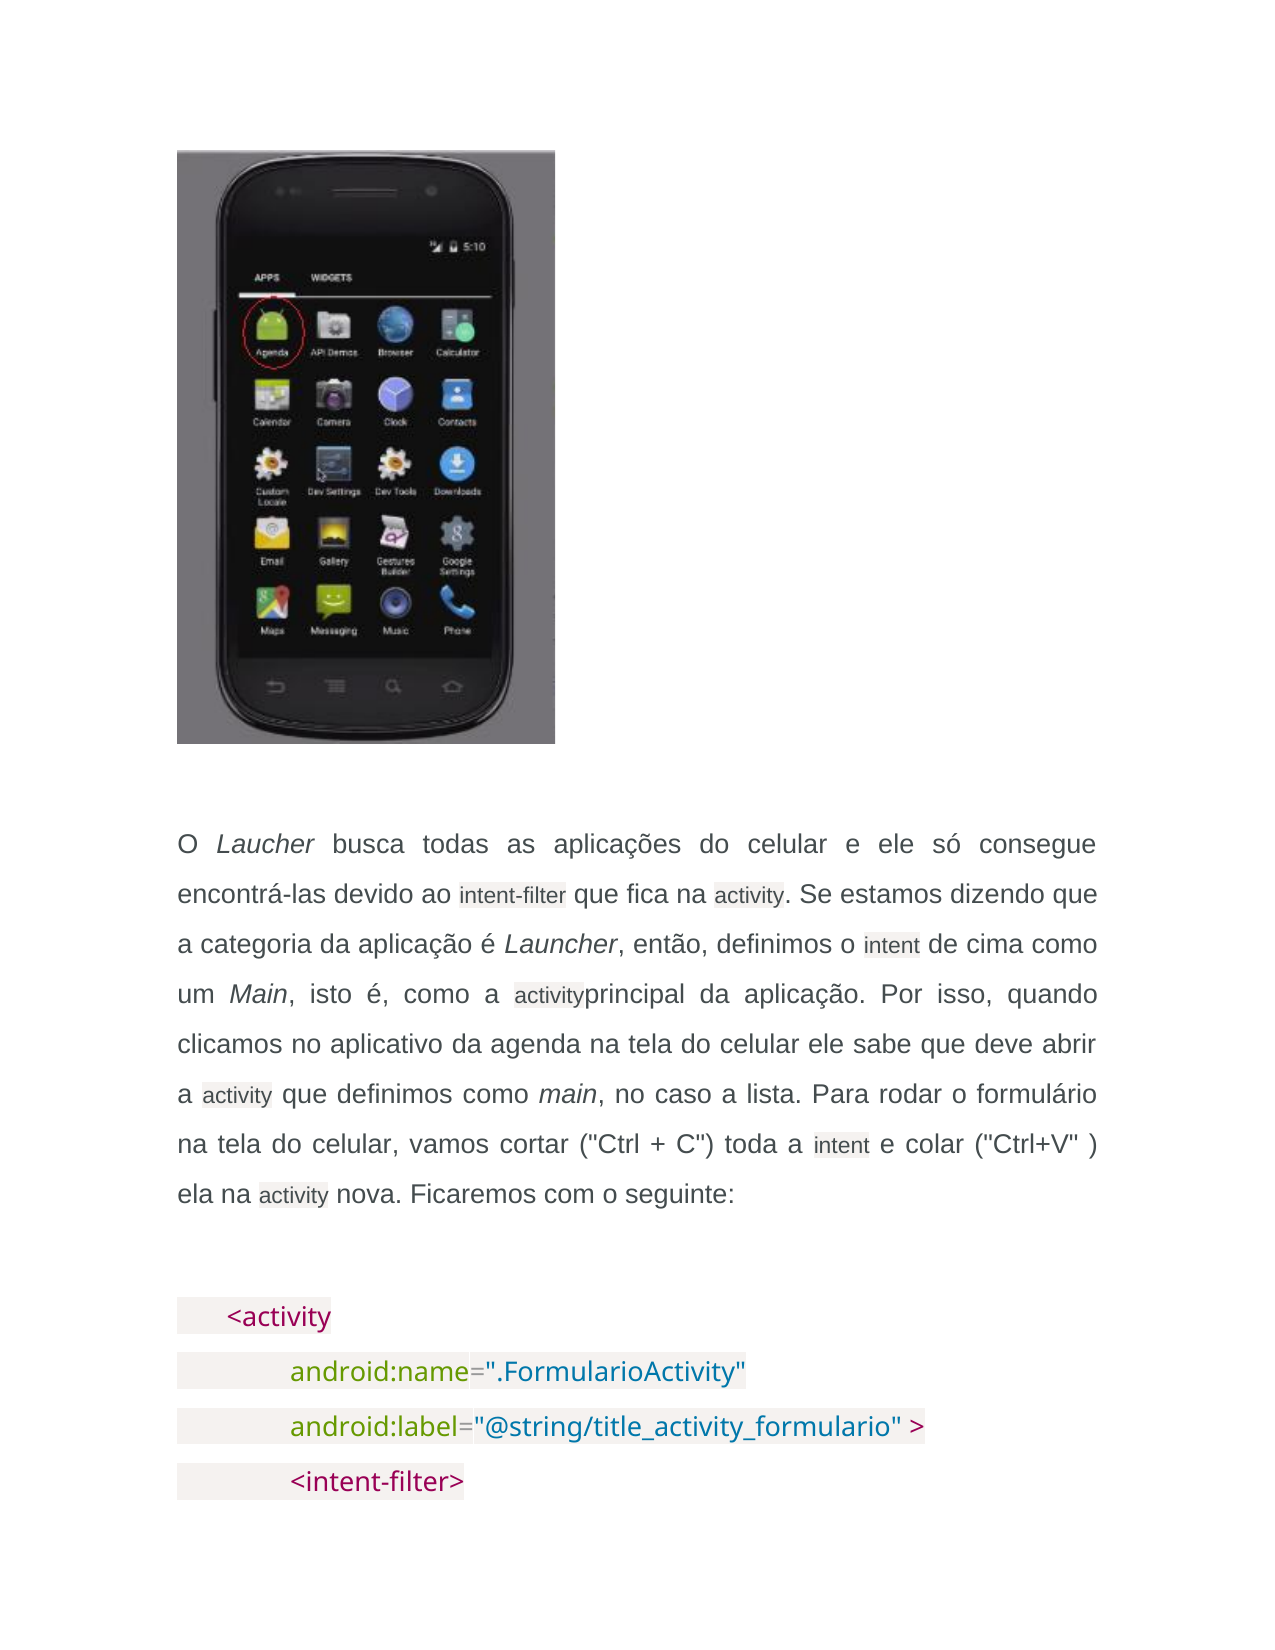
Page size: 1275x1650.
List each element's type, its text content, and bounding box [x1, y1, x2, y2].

text O Laucher busca todas as aplicações do celular e ele só consegue encontrá-las devido ao intent-filter que fica na activity. Se estamos dizendo que a categoria da aplicação é Launcher, então, definimos o intent de cima como um Main, isto é, como a activityprincipal da aplicação. Por isso, quando clicamos no aplicativo da agenda na tela do celular ele sabe que deve abrir a activity que definimos como main, no caso a lista. Para rodar o formulário na tela do celular, vamos cortar ("Ctrl + C") toda a intent e colar ("Ctrl+V" ) ela na activity nova. Ficaremos com o seguinte: [177, 828, 1098, 1209]
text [177, 1297, 1098, 1500]
picture [177, 150, 556, 744]
